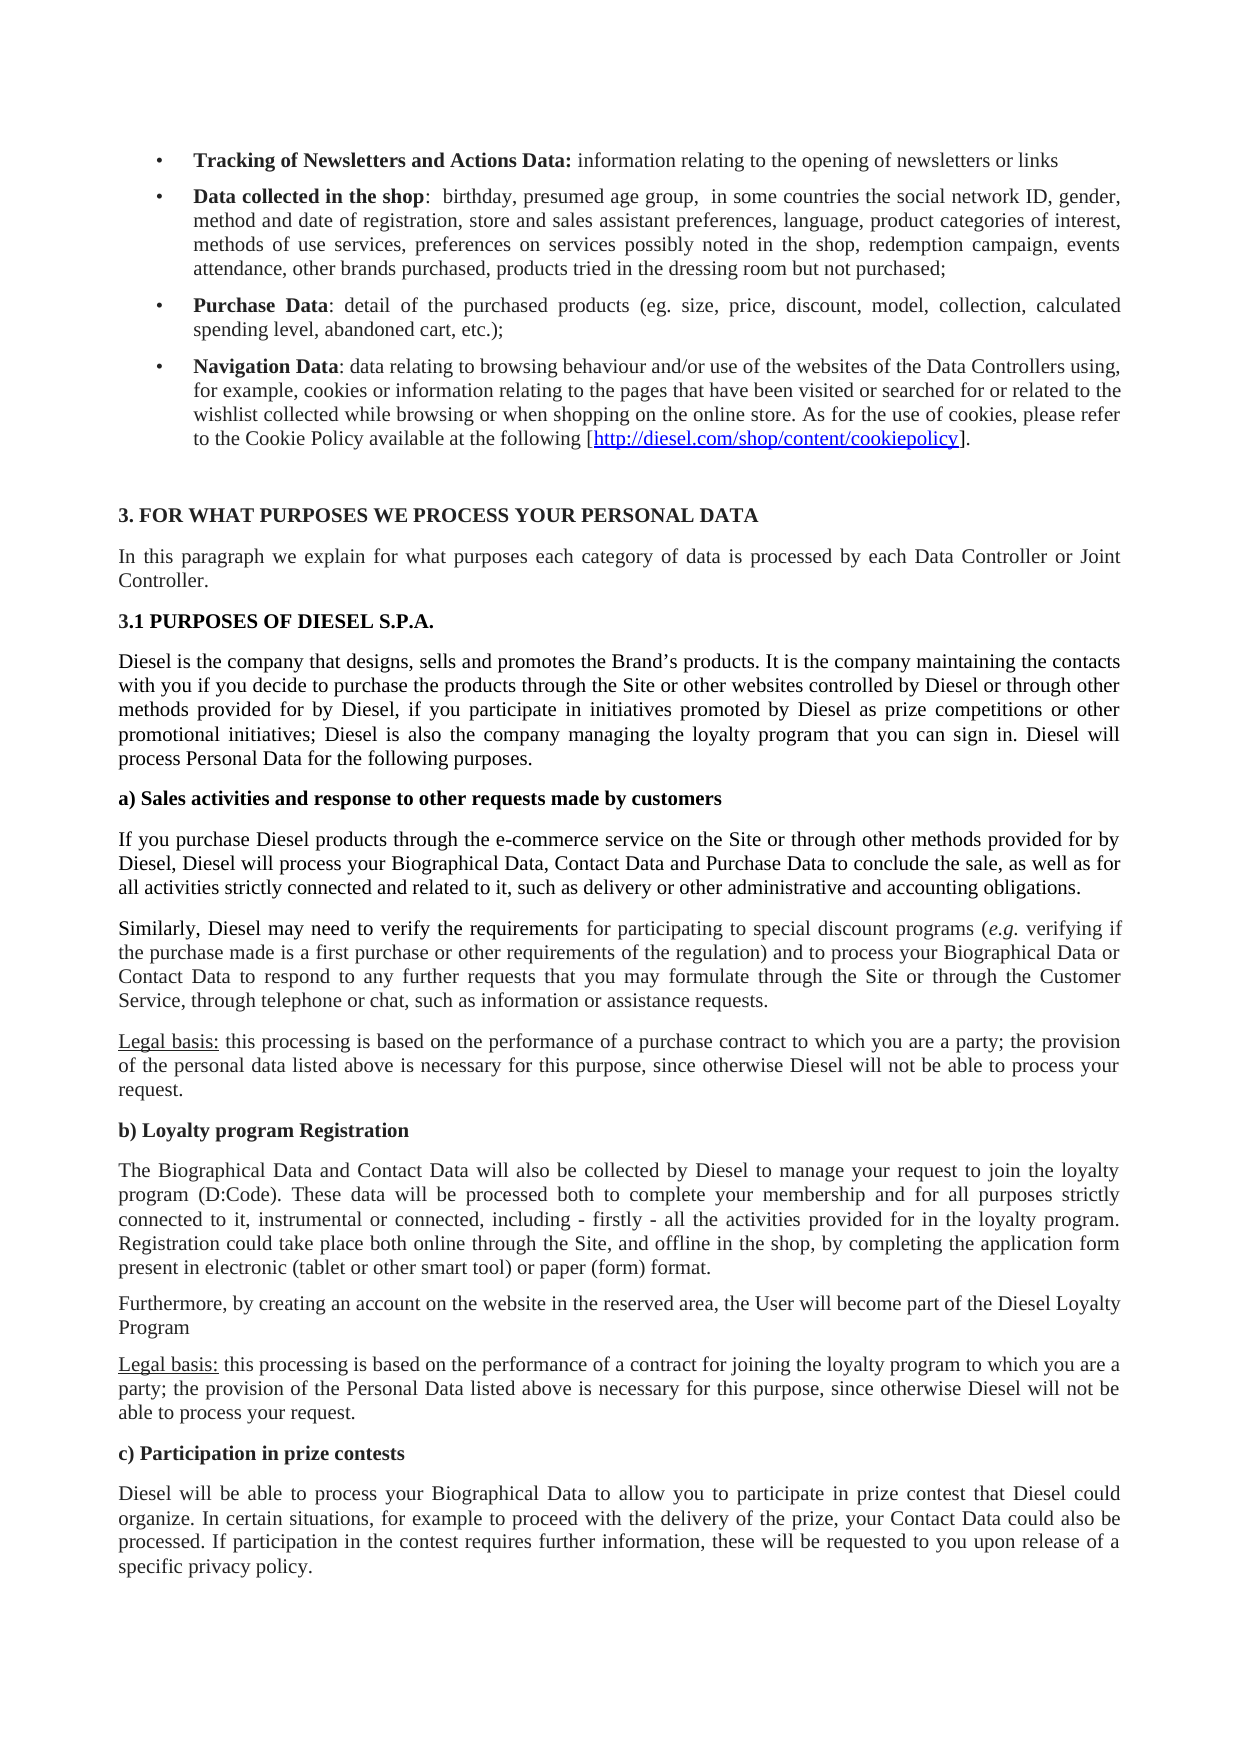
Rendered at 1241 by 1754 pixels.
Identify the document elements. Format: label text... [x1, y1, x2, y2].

list Data collected in the shop: birthday, presumed age group, in some countries the social network ID, gender, method and date of registration, store and sales assistant preferences, language, product categories of interest, methods of use services, preferences on services possibly noted in the shop, redemption campaign, events attendance, other brands purchased, products tried in the dressing room but not purchased; [156, 184, 1122, 280]
text Diesel will be able to process your Biographical Data to allow you to participate in prize contest that Diesel could organize. In certain situations, for example to proceed with the delivery of the prize, your Contact Data could also be processed. If participation in the contest requires further information, these will be requested to you upon release of a specific privacy policy. [118, 1481, 1122, 1578]
list Purchase Data: detail of the purchased products (eg. size, price, discount, model, collection, calculated spending level, abandoned cart, etc.); [156, 293, 1122, 341]
text a) Sales activities and response to other requests made by customers [118, 786, 1122, 810]
text In this paragraph we explain for what purposes each category of data is processed by each Data Controller or Joint Controller. [118, 544, 1122, 592]
text b) Loyalty program Registration [118, 1118, 1122, 1142]
text Similarly, Diesel may need to verify the requirements for participating to special discount programs (e.g. verifying if the purchase made is a first purchase or other requirements of the regulation) and to process your Biographical Data or Contact Data to respond to any further requests that you may formulate through the Site or through the Customer Service, through telephone or chat, such as information or assistance requests. [118, 916, 1122, 1012]
text Furthermore, by creating an account on the website in the reserved area, the User will become part of the Diesel Loyalty Program [118, 1291, 1122, 1339]
text 3.1 PURPOSES OF DIESEL S.P.A. [118, 608, 1122, 633]
list Navigation Data: data relating to browsing behaviour and/or use of the websites of the Data Controllers using, for example, cookies or information relating to the pages that have been visited or searched for or related to the wishlist collected while browsing or when shopping on the online store. As for the use of cookies, please refer to the Cookie Policy available at the following [http://diesel.com/shop/content/cookiepolicy]. [156, 353, 1122, 450]
text Diesel is the company that designs, sells and promotes the Brand’s products. It is the company maintaining the contacts with you if you decide to purchase the products through the Site or other websites controlled by Diesel or through other methods provided for by Diesel, if you participate in initiatives promoted by Diesel as prize competitions or other promotional initiatives; Diesel is also the company managing the loyalty program that you can sign in. Diesel will process Personal Data for the following purposes. [118, 649, 1122, 769]
list Tracking of Newsletters and Actions Data: information relating to the opening of newsletters or links [156, 148, 1122, 172]
text 3. FOR WHAT PURPOSES WE PROCESS YOUR PERSONAL DATA [118, 503, 1122, 527]
text c) Participation in prize contests [118, 1441, 1122, 1465]
text The Biographical Data and Contact Data will also be collected by Diesel to manage your request to join the loyalty program (D:Code). These data will be processed both to complete your membership and for all purposes strictly connected to it, instrumental or connected, including - firstly - all the activities provided for in the loyalty program. Registration could take place both online through the Site, and offline in the shop, by completing the application form present in electronic (tablet or other smart tool) or paper (form) format. [118, 1158, 1122, 1279]
text Legal basis: this processing is based on the performance of a purchase contract to which you are a party; the provision of the personal data listed above is necessary for this purpose, since otherwise Diesel will not be able to process your request. [118, 1029, 1122, 1101]
text Legal basis: this processing is based on the performance of a contract for joining the loyalty program to which you are a party; the provision of the Personal Data listed above is necessary for this purpose, since otherwise Diesel will not be able to process your request. [118, 1352, 1122, 1424]
text If you purchase Diesel products through the e-commerce service on the Site or through other methods provided for by Diesel, Diesel will process your Biographical Data, Contact Data and Purchase Data to conclude the sale, as well as for all activities strictly connected and related to it, such as delivery or other administrative and accounting obligations. [118, 827, 1122, 899]
